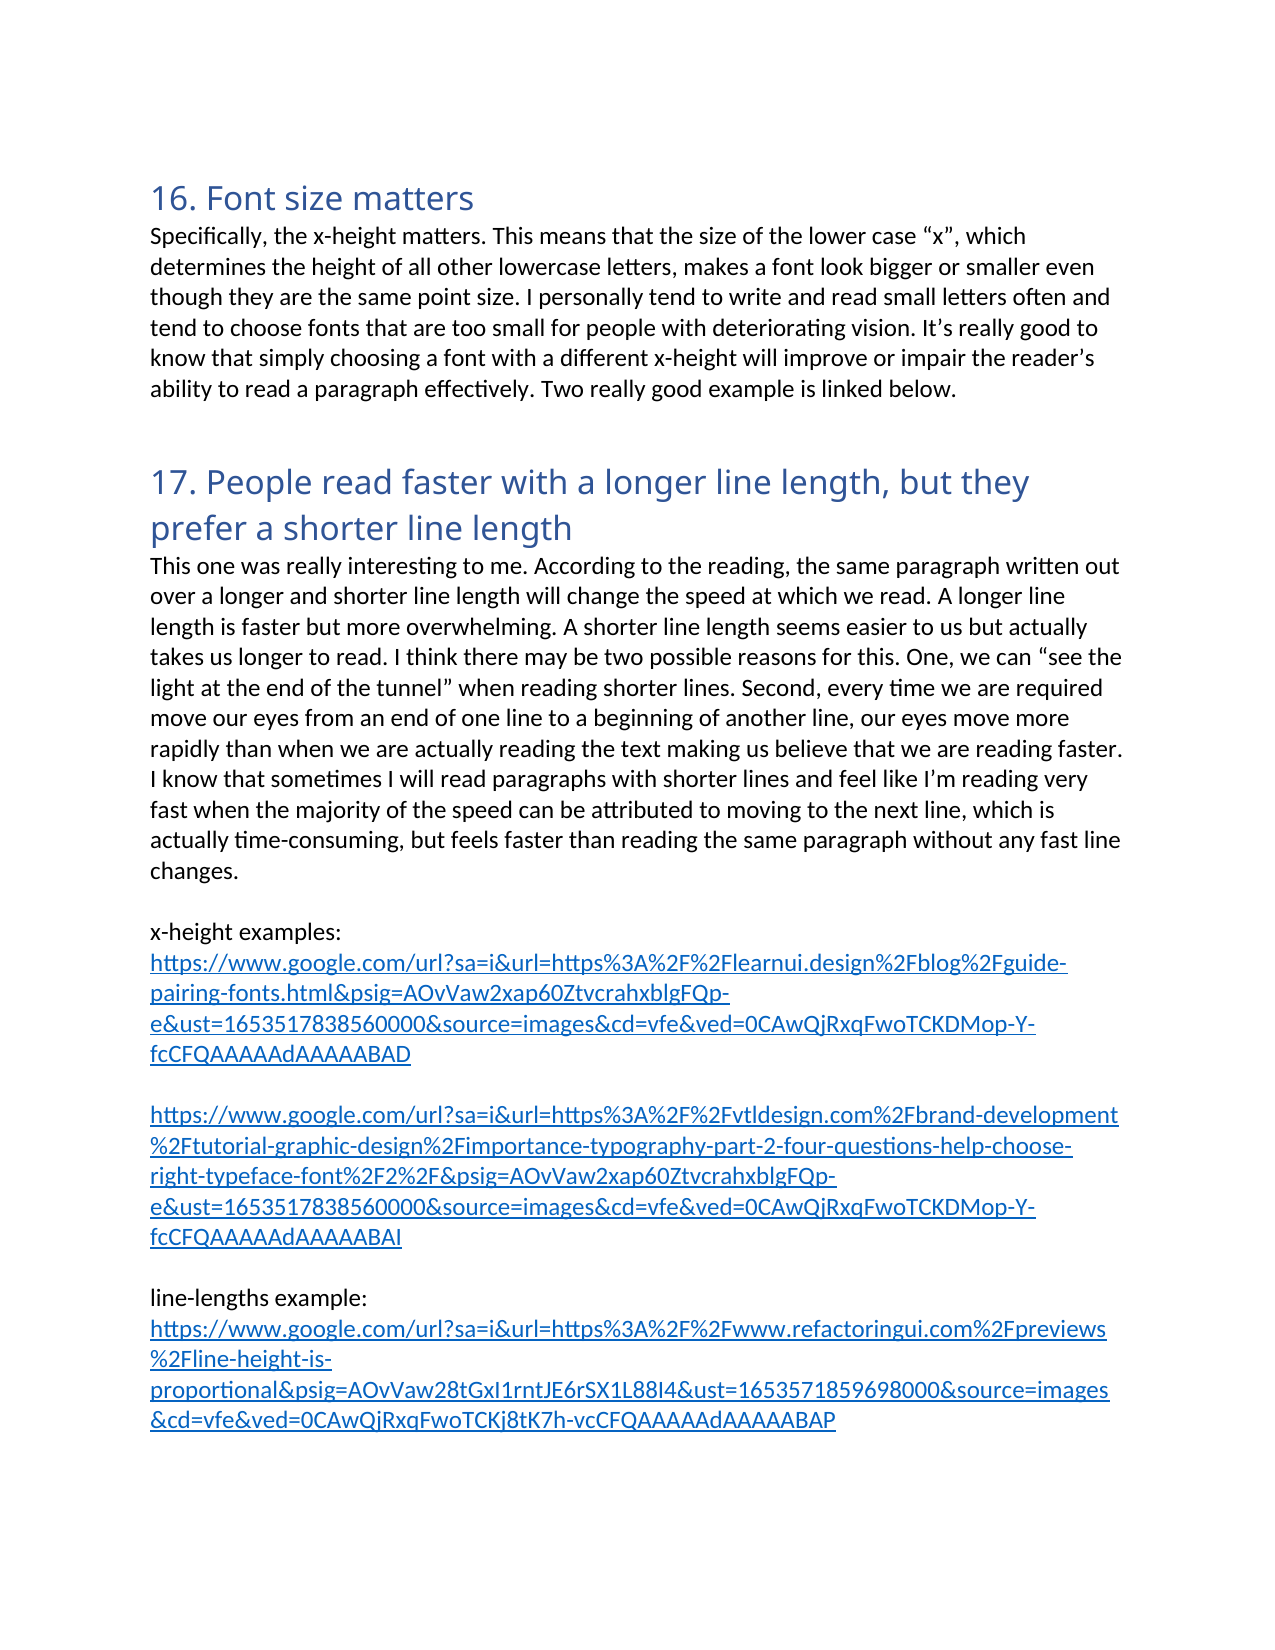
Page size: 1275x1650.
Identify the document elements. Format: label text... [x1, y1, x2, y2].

subtitle 17. People read faster with a longer line length, but they prefer a shorter line length [150, 459, 1125, 550]
text Specifically, the x-height matters. This means that the size of the lower case “x”, which determines the height of all other lowercase letters, makes a font look bigger or smaller even though they are the same point size. I personally tend to write and read small letters often and tend to choose fonts that are too small for people with deteriorating vision. It’s really good to know that simply choosing a font with a different x-height will improve or impair the reader’s ability to read a paragraph effectively. Two really good example is linked below. [150, 220, 1125, 403]
text x-height examples: [150, 916, 1125, 947]
text https://www.google.com/url?sa=i&url=https%3A%2F%2Fvtldesign.com%2Fbrand-development%2Ftutorial-graphic-design%2Fimportance-typography-part-2-four-questions-help-choose-right-typeface-font%2F2%2F&psig=AOvVaw2xap60ZtvcrahxblgFQp-e&ust=1653517838560000&source=images&cd=vfe&ved=0CAwQjRxqFwoTCKDMop-Y-fcCFQAAAAAdAAAAABAI [150, 1099, 1125, 1252]
text https://www.google.com/url?sa=i&url=https%3A%2F%2Flearnui.design%2Fblog%2Fguide-pairing-fonts.html&psig=AOvVaw2xap60ZtvcrahxblgFQp-e&ust=1653517838560000&source=images&cd=vfe&ved=0CAwQjRxqFwoTCKDMop-Y-fcCFQAAAAAdAAAAABAD [150, 947, 1125, 1069]
text line-lengths example: [150, 1282, 1125, 1313]
text https://www.google.com/url?sa=i&url=https%3A%2F%2Fwww.refactoringui.com%2Fpreviews%2Fline-height-is-proportional&psig=AOvVaw28tGxI1rntJE6rSX1L88I4&ust=1653571859698000&source=images&cd=vfe&ved=0CAwQjRxqFwoTCKj8tK7h-vcCFQAAAAAdAAAAABAP [150, 1313, 1125, 1435]
subtitle 16. Font size matters [150, 175, 1125, 220]
text This one was really interesting to me. According to the reading, the same paragraph written out over a longer and shorter line length will change the speed at which we read. A longer line length is faster but more overwhelming. A shorter line length seems easier to us but actually takes us longer to read. I think there may be two possible reasons for this. One, we can “see the light at the end of the tunnel” when reading shorter lines. Second, every time we are required move our eyes from an end of one line to a beginning of another line, our eyes move more rapidly than when we are actually reading the text making us believe that we are reading faster. I know that sometimes I will read paragraphs with shorter lines and feel like I’m reading very fast when the majority of the speed can be attributed to moving to the next line, which is actually time-consuming, but feels faster than reading the same paragraph without any fast line changes. [150, 550, 1125, 886]
